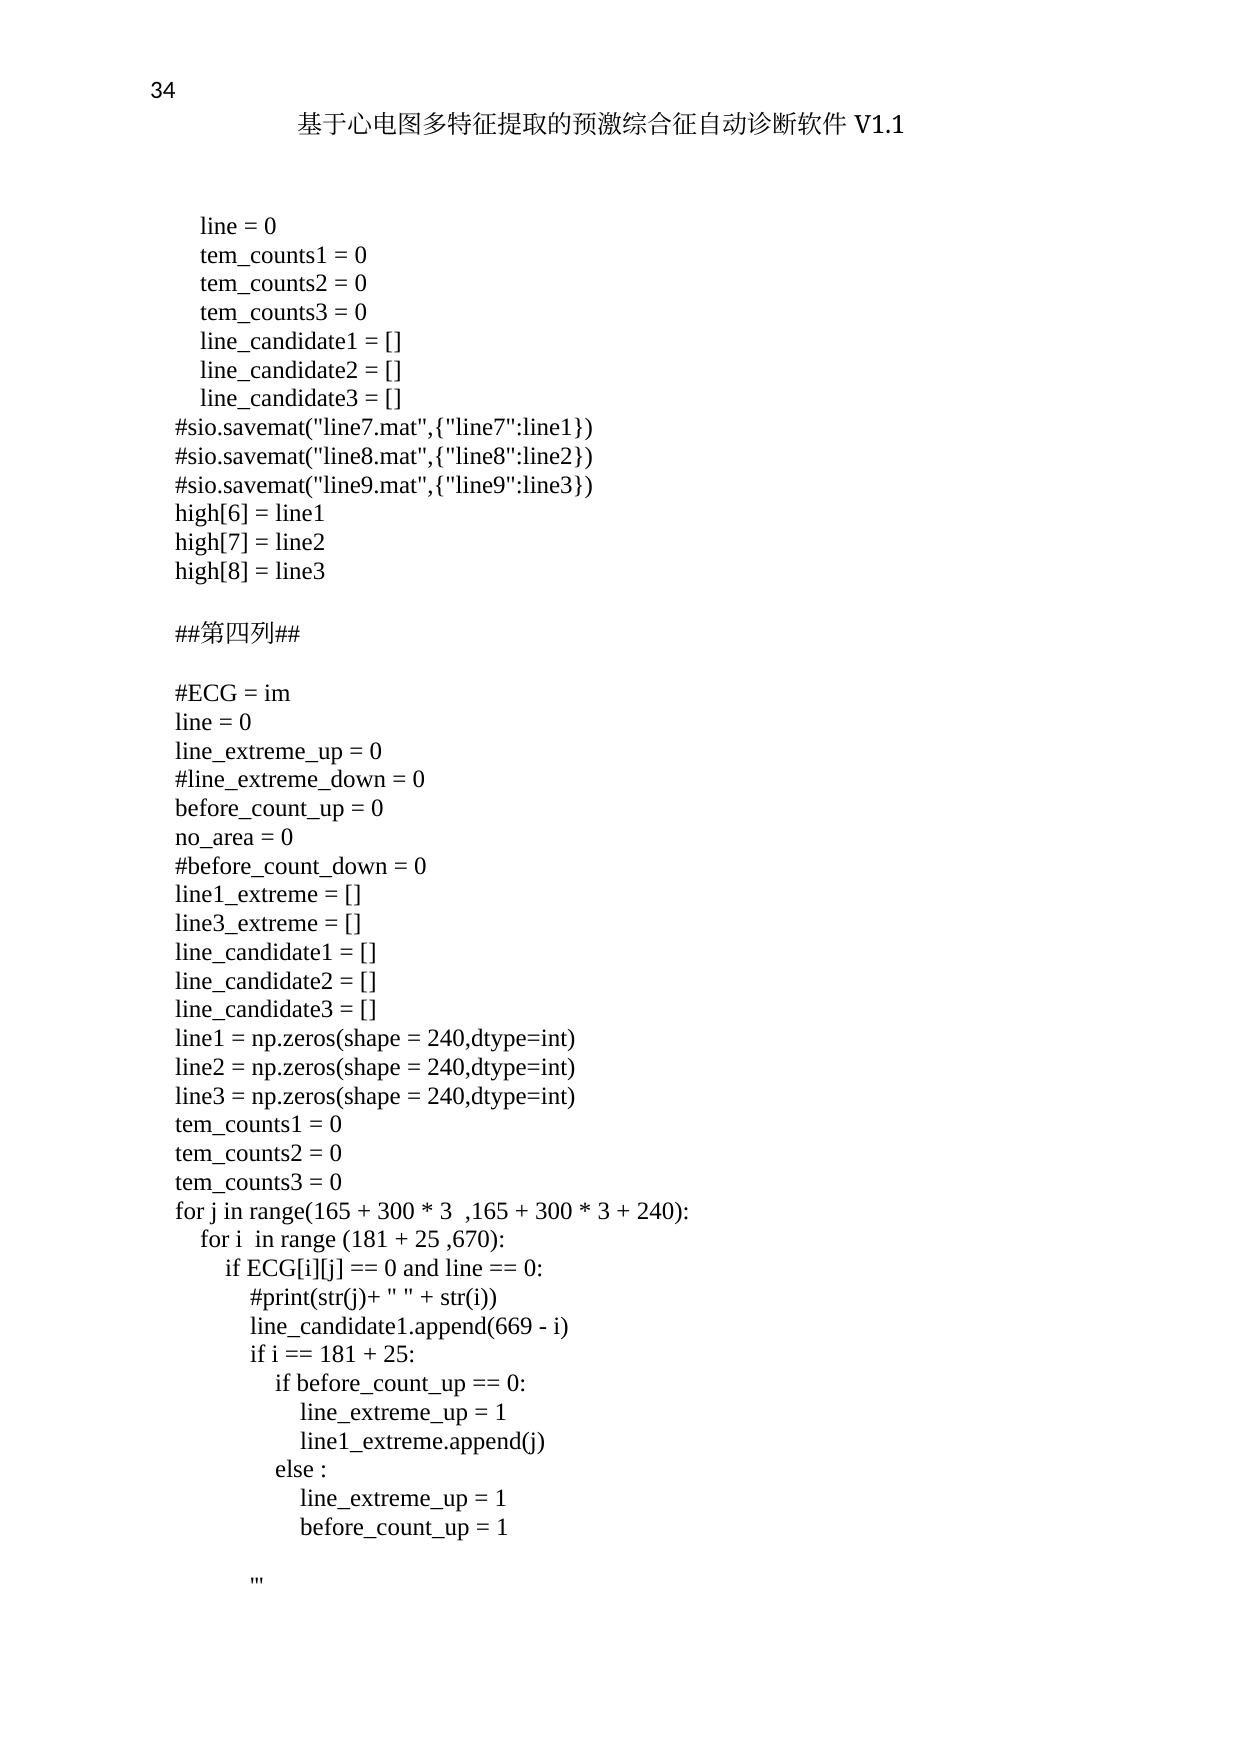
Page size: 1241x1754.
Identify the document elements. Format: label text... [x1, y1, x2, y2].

text #line_extreme_down = 0 [150, 764, 1090, 793]
text tem_counts2 = 0 [150, 1138, 1090, 1167]
text no_area = 0 [150, 822, 1090, 851]
text high[6] = line1 [150, 498, 1090, 527]
text line1 = np.zeros(shape = 240,dtype=int) [150, 1023, 1090, 1052]
text high[8] = line3 [150, 556, 1090, 585]
text line = 0 [150, 707, 1090, 736]
text tem_counts2 = 0 [150, 268, 1090, 297]
text line_extreme_up = 0 [150, 736, 1090, 764]
text ''' [150, 1571, 1090, 1600]
text line_candidate1 = [] [150, 326, 1090, 355]
text if i == 181 + 25: [150, 1339, 1090, 1368]
text #sio.savemat("line8.mat",{"line8":line2}) [150, 441, 1090, 470]
text line_candidate3 = [] [150, 994, 1090, 1023]
text line_candidate2 = [] [150, 355, 1090, 383]
text for j in range(165 + 300 * 3 ,165 + 300 * 3 + 240): [150, 1196, 1090, 1224]
text else : [150, 1454, 1090, 1483]
text if before_count_up == 0: [150, 1368, 1090, 1397]
text tem_counts3 = 0 [150, 1167, 1090, 1196]
text before_count_up = 0 [150, 793, 1090, 822]
text #print(str(j)+ " " + str(i)) [150, 1282, 1090, 1311]
text line = 0 [150, 211, 1090, 240]
text line_extreme_up = 1 [150, 1483, 1090, 1512]
text tem_counts1 = 0 [150, 240, 1090, 268]
text #before_count_down = 0 [150, 851, 1090, 879]
text line_candidate3 = [] [150, 383, 1090, 412]
text #ECG = im [150, 678, 1090, 707]
text tem_counts1 = 0 [150, 1109, 1090, 1138]
text for i in range (181 + 25 ,670): [150, 1224, 1090, 1253]
text line_extreme_up = 1 [150, 1397, 1090, 1426]
text line_candidate1.append(669 - i) [150, 1311, 1090, 1339]
text line3 = np.zeros(shape = 240,dtype=int) [150, 1081, 1090, 1109]
text #sio.savemat("line7.mat",{"line7":line1}) [150, 412, 1090, 441]
text tem_counts3 = 0 [150, 297, 1090, 326]
text line3_extreme = [] [150, 908, 1090, 937]
text line_candidate1 = [] [150, 937, 1090, 966]
text if ECG[i][j] == 0 and line == 0: [150, 1253, 1090, 1282]
text high[7] = line2 [150, 527, 1090, 556]
text line2 = np.zeros(shape = 240,dtype=int) [150, 1052, 1090, 1081]
text line_candidate2 = [] [150, 966, 1090, 994]
text #sio.savemat("line9.mat",{"line9":line3}) [150, 470, 1090, 498]
text line1_extreme.append(j) [150, 1426, 1090, 1454]
text ##第四列## [150, 613, 1090, 649]
text before_count_up = 1 [150, 1512, 1090, 1541]
text line1_extreme = [] [150, 879, 1090, 908]
